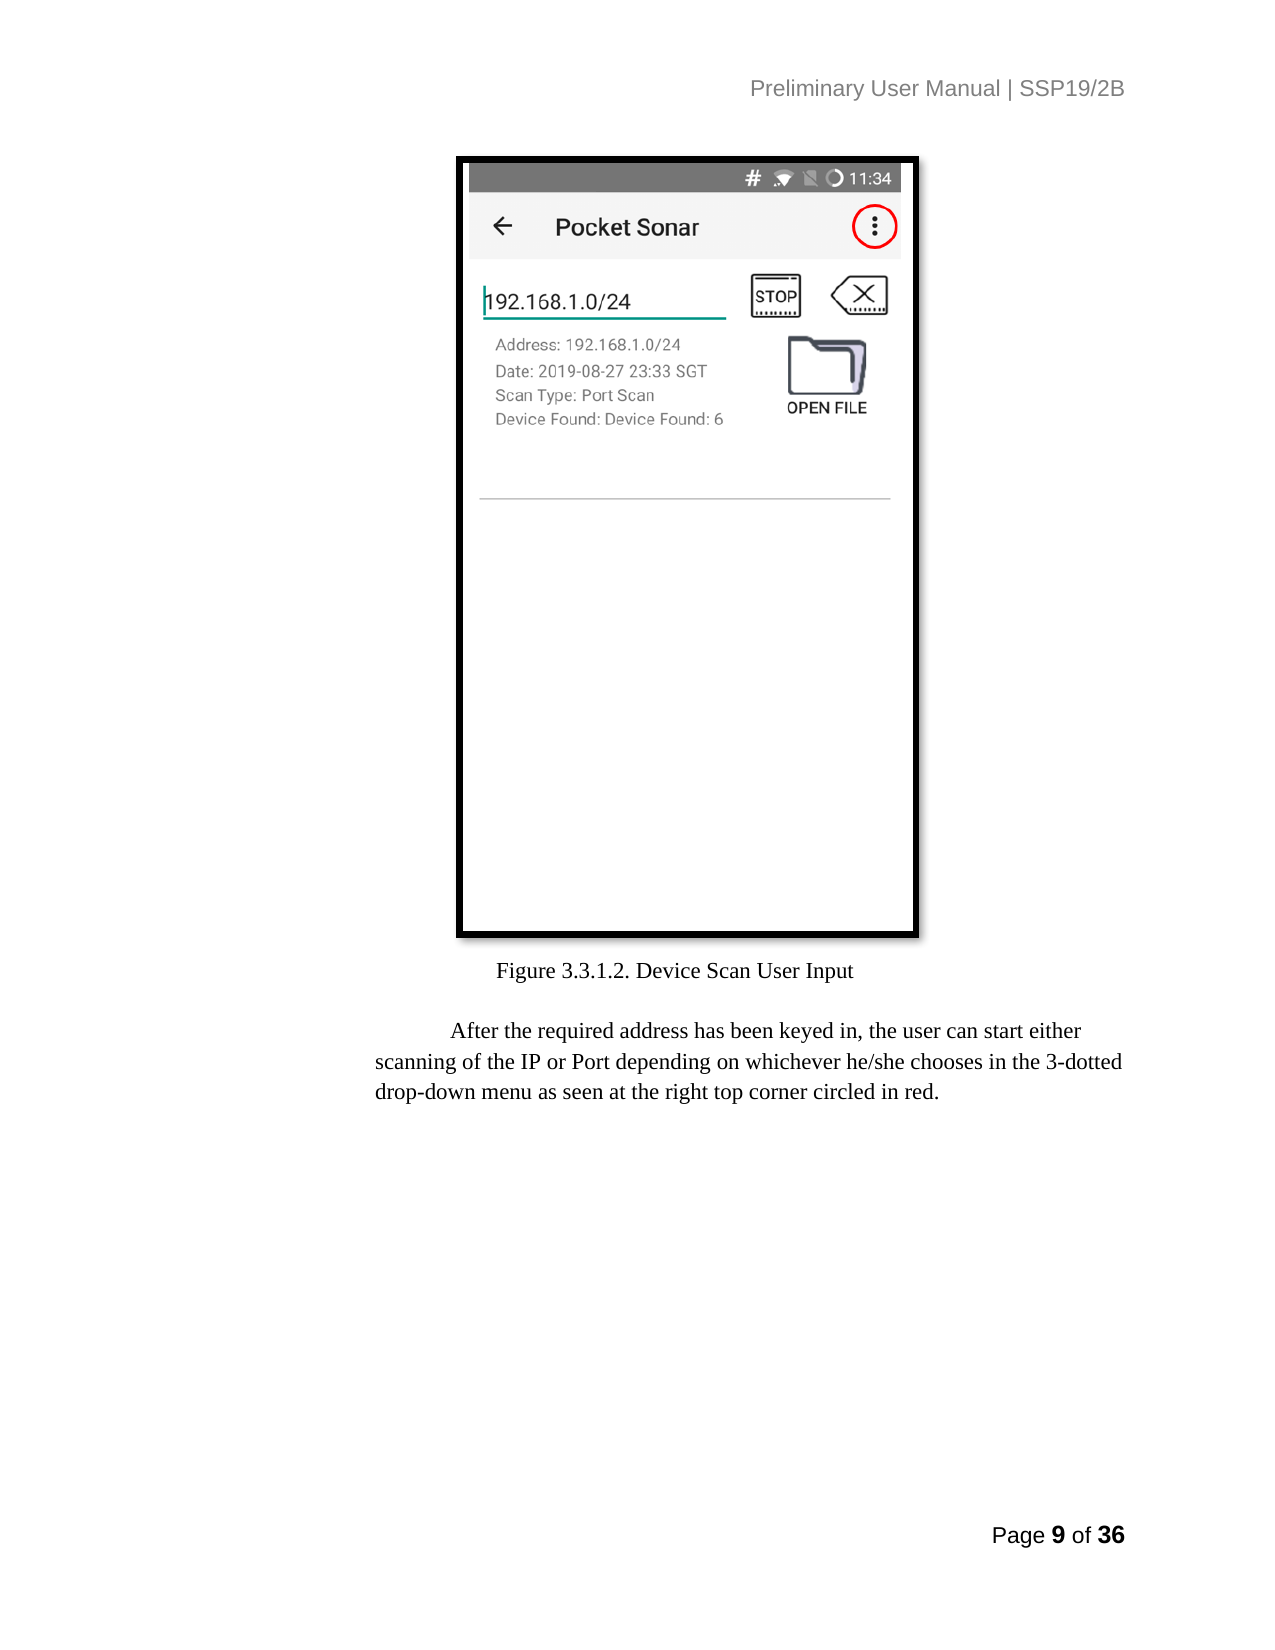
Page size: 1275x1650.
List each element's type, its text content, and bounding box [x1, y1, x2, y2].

text After the required address has been keyed in, the user can start either scanning of the IP or Port depending on whichever he/she chooses in the 3-dotted drop-down menu as seen at the right top corner circled in red. [375, 1017, 1125, 1104]
picture [463, 163, 913, 931]
text Figure 3.3.1.2. Device Scan User Input [225, 957, 1125, 983]
